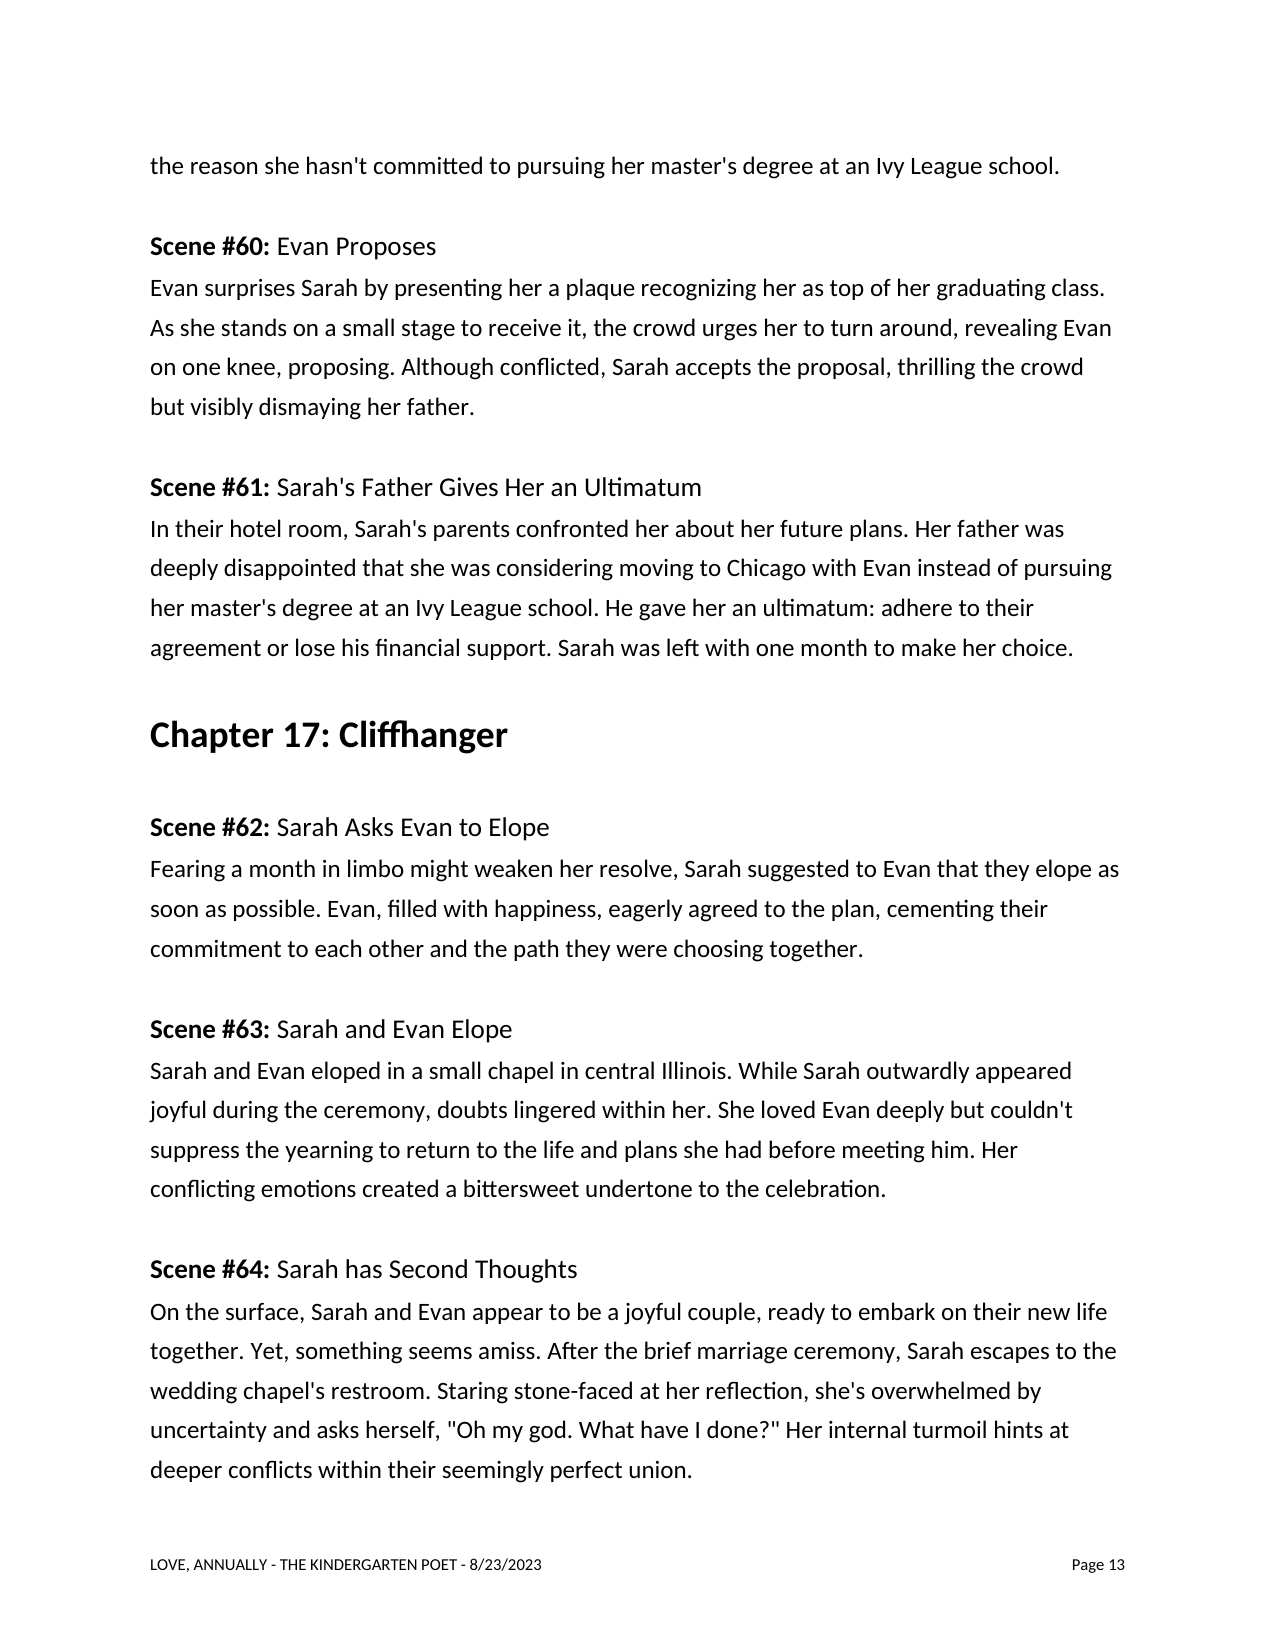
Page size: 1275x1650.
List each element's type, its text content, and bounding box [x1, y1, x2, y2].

text In their hotel room, Sarah's parents confronted her about her future plans. Her father was deeply disappointed that she was considering moving to Chicago with Evan instead of pursuing her master's degree at an Ivy League school. He gave her an ultimatum: adhere to their agreement or lose his financial support. Sarah was left with one month to make her choice. [150, 513, 1125, 662]
text Scene #63: Sarah and Evan Elope [150, 1012, 1125, 1045]
text Evan surprises Sarah by presenting her a plaque recognizing her as top of her graduating class. As she stands on a small stage to receive it, the crowd urges her to turn around, revealing Evan on one knee, proposing. Although conflicted, Sarah accepts the proposal, thrilling the crowd but visibly dismaying her father. [150, 272, 1125, 421]
subtitle Chapter 17: Cliffhanger [150, 711, 1125, 757]
text Scene #64: Sarah has Second Thoughts [150, 1253, 1125, 1286]
text Scene #61: Sarah's Father Gives Her an Ultimatum [150, 470, 1125, 503]
text Sarah and Evan eloped in a small chapel in central Illinois. While Sarah outwardly appeared joyful during the ceremony, doubts lingered within her. She loved Evan deeply but couldn't suppress the yearning to return to the life and plans she had before meeting him. Her conflicting emotions created a bittersweet undertone to the celebration. [150, 1055, 1125, 1204]
text On the surface, Sarah and Evan appear to be a joyful couple, ready to embark on their new life together. Yet, something seems amiss. After the brief marriage ceremony, Sarah escapes to the wedding chapel's restroom. Staring stone-faced at her reflection, she's overwhelmed by uncertainty and asks herself, "Oh my god. What have I done?" Her internal turmoil hints at deeper conflicts within their seemingly perfect union. [150, 1296, 1125, 1484]
text Fearing a month in limbo might weaken her resolve, Sarah suggested to Evan that they elope as soon as possible. Evan, filled with happiness, eagerly agreed to the plan, cementing their commitment to each other and the path they were choosing together. [150, 853, 1125, 963]
text Scene #62: Sarah Asks Evan to Elope [150, 811, 1125, 844]
text Scene #60: Evan Proposes [150, 229, 1125, 262]
